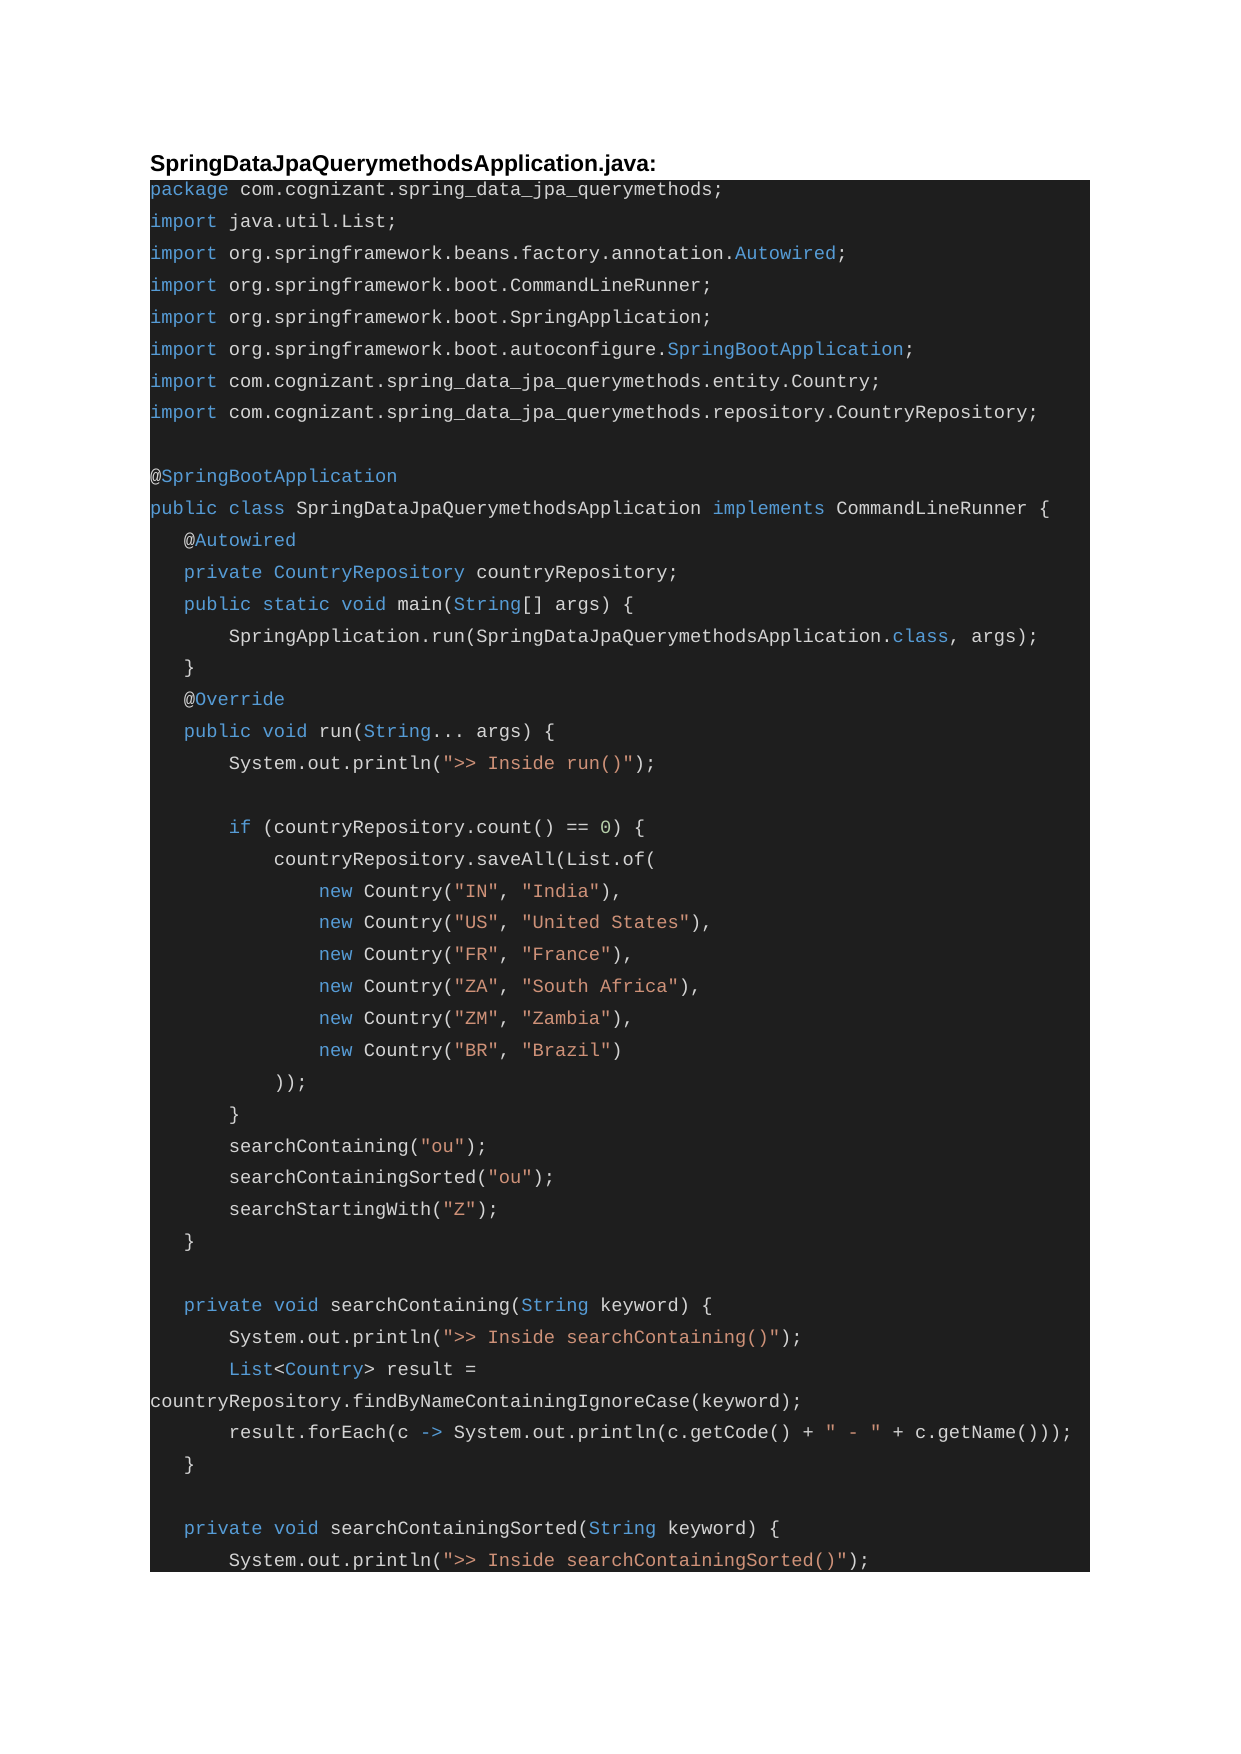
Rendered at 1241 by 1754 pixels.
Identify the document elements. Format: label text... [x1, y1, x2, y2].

text System.out.println(">> Inside searchContainingSorted()"); [150, 1551, 1090, 1572]
text public void run(String... args) { [150, 722, 1090, 743]
text package com.cognizant.spring_data_jpa_querymethods; [150, 180, 1090, 201]
text @SpringBootApplication [150, 467, 1090, 488]
text import com.cognizant.spring_data_jpa_querymethods.repository.CountryRepository; [150, 403, 1090, 424]
text private CountryRepository countryRepository; [150, 563, 1090, 584]
text import org.springframework.boot.SpringApplication; [150, 308, 1090, 329]
text searchContainingSorted("ou"); [150, 1168, 1090, 1189]
text new Country("US", "United States"), [150, 913, 1090, 934]
text @Override [150, 690, 1090, 711]
text countryRepository.saveAll(List.of( [150, 849, 1090, 871]
text import java.util.List; [150, 212, 1090, 233]
text @Autowired [150, 531, 1090, 552]
text private void searchContainingSorted(String keyword) { [150, 1519, 1090, 1540]
text public class SpringDataJpaQuerymethodsApplication implements CommandLineRunner { [150, 499, 1090, 520]
text public static void main(String[] args) { [150, 594, 1090, 616]
text searchContaining("ou"); [150, 1136, 1090, 1158]
text } [150, 1232, 1090, 1253]
text new Country("ZA", "South Africa"), [150, 977, 1090, 998]
text import com.cognizant.spring_data_jpa_querymethods.entity.Country; [150, 371, 1090, 393]
text import org.springframework.boot.CommandLineRunner; [150, 276, 1090, 297]
text new Country("BR", "Brazil") [150, 1041, 1090, 1062]
text List<Country> result = countryRepository.findByNameContainingIgnoreCase(keyword); [150, 1359, 1090, 1413]
text } [150, 1455, 1090, 1476]
text } [150, 1104, 1090, 1126]
text new Country("IN", "India"), [150, 881, 1090, 903]
text System.out.println(">> Inside searchContaining()"); [150, 1328, 1090, 1349]
text if (countryRepository.count() == 0) { [150, 818, 1090, 839]
text new Country("FR", "France"), [150, 945, 1090, 966]
text searchStartingWith("Z"); [150, 1200, 1090, 1221]
text private void searchContaining(String keyword) { [150, 1296, 1090, 1317]
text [150, 1423, 1090, 1444]
text System.out.println(">> Inside run()"); [150, 754, 1090, 775]
text SpringApplication.run(SpringDataJpaQuerymethodsApplication.class, args); [150, 626, 1090, 648]
text } [150, 658, 1090, 679]
text import org.springframework.boot.autoconfigure.SpringBootApplication; [150, 339, 1090, 361]
text )); [150, 1073, 1090, 1094]
text import org.springframework.beans.factory.annotation.Autowired; [150, 244, 1090, 265]
text SpringDataJpaQuerymethodsApplication.java: [150, 150, 1090, 176]
text new Country("ZM", "Zambia"), [150, 1009, 1090, 1030]
